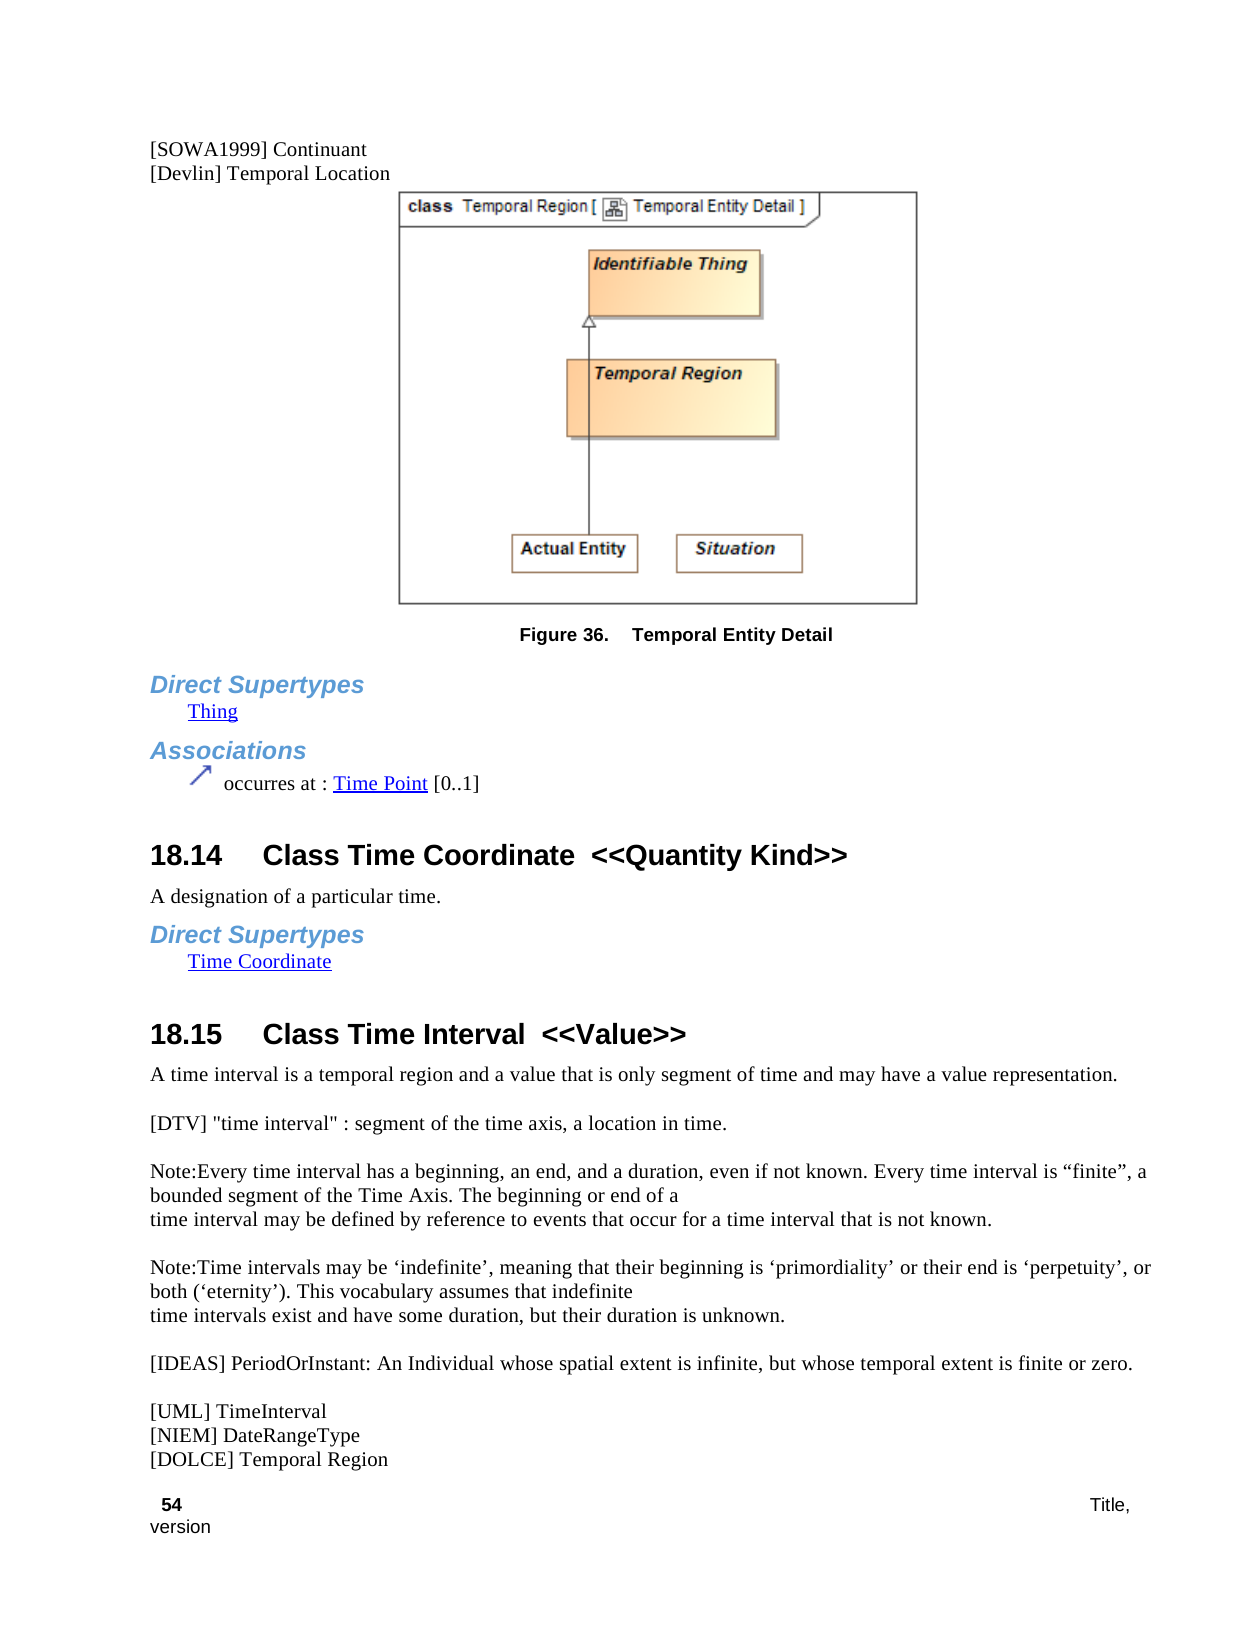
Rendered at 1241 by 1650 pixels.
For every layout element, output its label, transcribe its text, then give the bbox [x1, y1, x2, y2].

text Note:Time intervals may be ‘indefinite’, meaning that their beginning is ‘primordiality’ or their end is ‘perpetuity’, or both (‘eternity’). This vocabulary assumes that indefinite [150, 1255, 1165, 1303]
text [UML] TimeInterval [150, 1399, 1165, 1423]
text occurres at : Time Point [0..1] [187, 765, 1165, 794]
subtitle Associations [150, 736, 1165, 765]
text time interval may be defined by reference to events that occur for a time interval that is not known. [150, 1207, 1165, 1231]
text time intervals exist and have some duration, but their duration is unknown. [150, 1303, 1165, 1327]
text Note:Every time interval has a beginning, an end, and a duration, even if not known. Every time interval is “finite”, a bounded segment of the Time Axis. The beginning or end of a [150, 1158, 1165, 1207]
text [SOWA1999] Continuant [150, 137, 1165, 161]
text [IDEAS] PeriodOrInstant: An Individual whose spatial extent is infinite, but whose temporal extent is finite or zero. [150, 1351, 1165, 1375]
text [DTV] "time interval" : segment of the time axis, a location in time. [150, 1110, 1165, 1134]
text A time interval is a temporal region and a value that is only segment of time and may have a value representation. [150, 1062, 1165, 1086]
picture [391, 184, 924, 611]
text [DOLCE] Temporal Region [150, 1447, 1165, 1471]
text Time Coordinate [187, 949, 1165, 973]
text [Devlin] Temporal Location [150, 161, 1165, 185]
subtitle Class Time Coordinate <<Quantity Kind>> [150, 838, 1165, 871]
text [NIEM] DateRangeType [150, 1423, 1165, 1447]
picture [187, 764, 213, 790]
text Thing [187, 699, 1165, 723]
list Temporal Entity Detail [187, 623, 1165, 645]
text A designation of a particular time. [150, 883, 1165, 907]
subtitle Class Time Interval <<Value>> [150, 1017, 1165, 1050]
subtitle Direct Supertypes [150, 670, 1165, 699]
subtitle Direct Supertypes [150, 920, 1165, 949]
